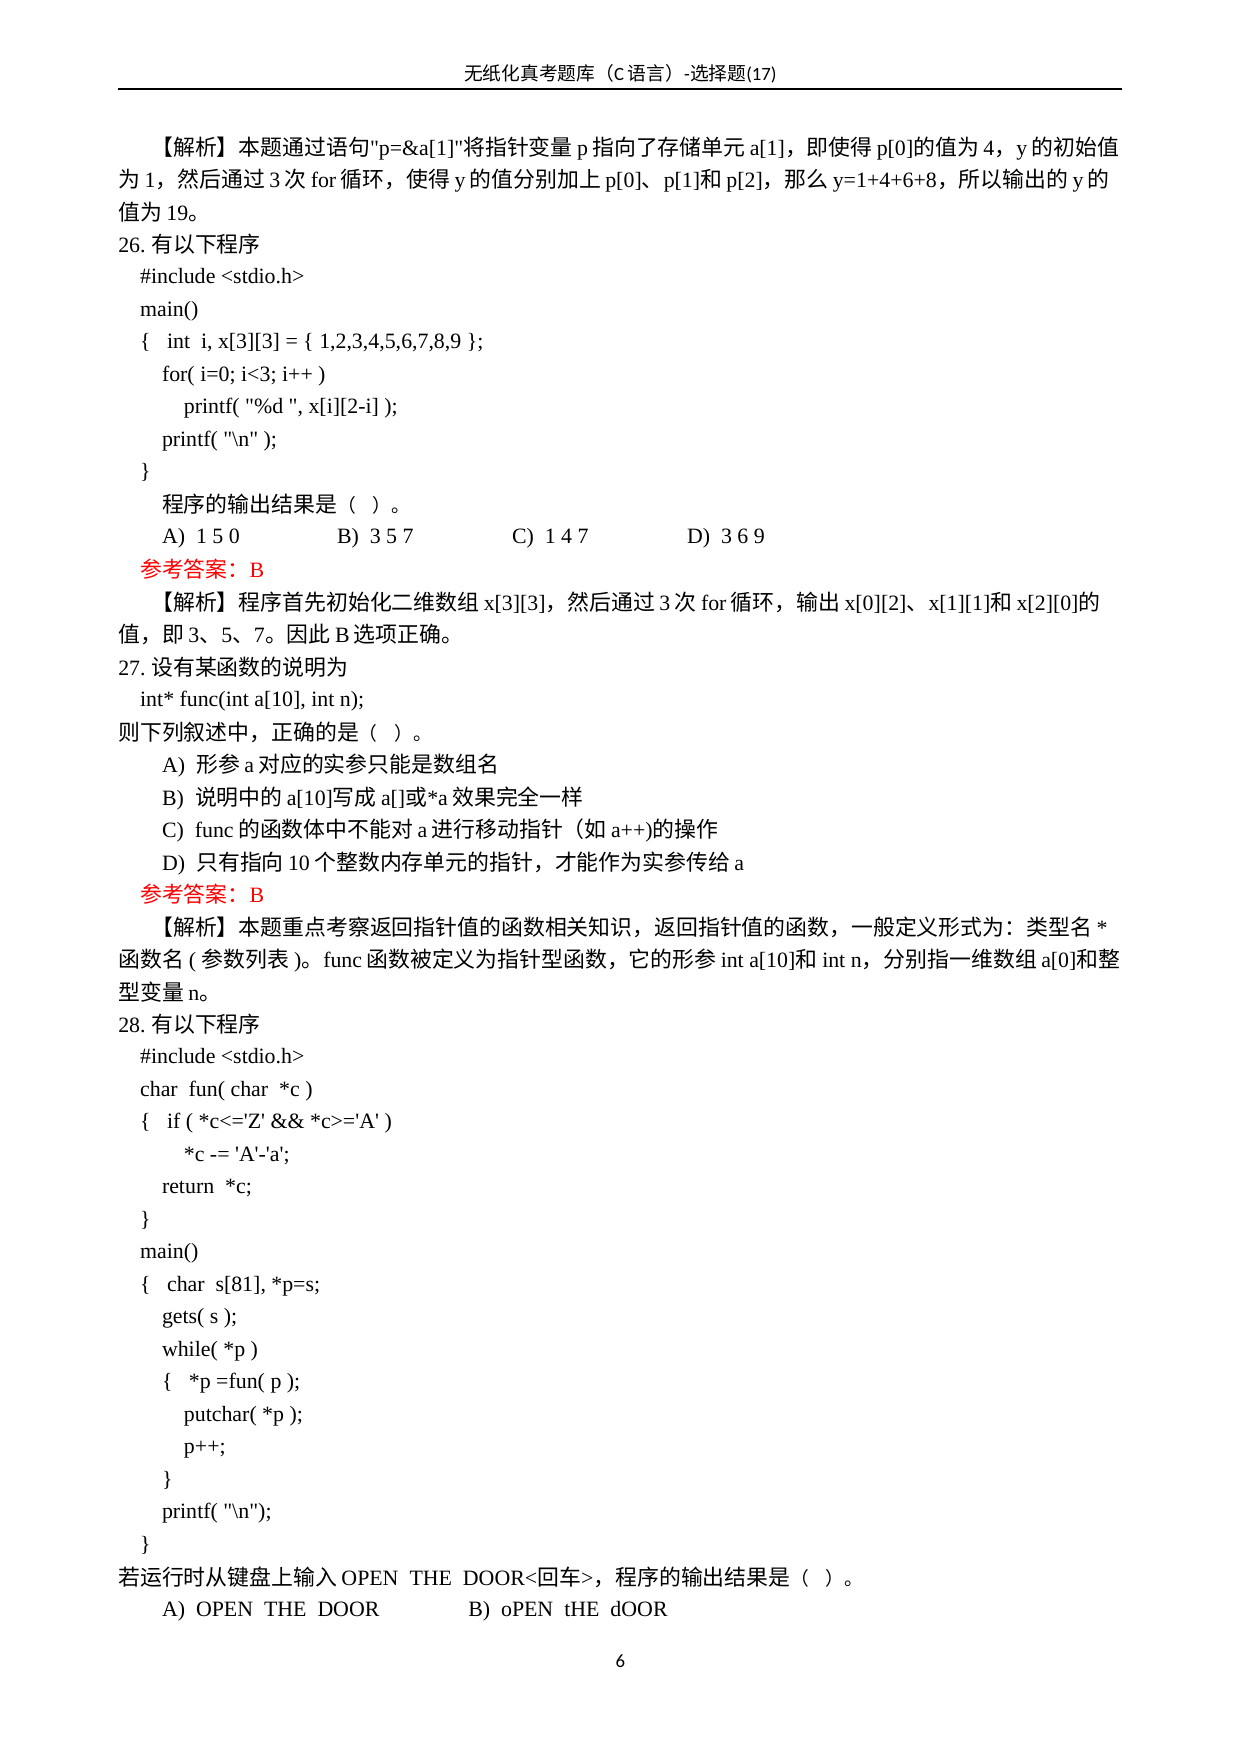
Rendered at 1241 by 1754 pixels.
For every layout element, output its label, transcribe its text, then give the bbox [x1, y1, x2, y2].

text 【解析】本题重点考察返回指针值的函数相关知识，返回指针值的函数，一般定义形式为：类型名 * 函数名 ( 参数列表 )。func函数被定义为指针型函数，它的形参int a[10]和 int n，分别指一维数组a[0]和整型变量n。 [118, 909, 1122, 1007]
text } [118, 454, 1122, 487]
text printf( "\n" ); [118, 422, 1122, 454]
text main() [118, 1234, 1122, 1267]
text while( *p ) [118, 1332, 1122, 1364]
text int* func(int a[10], int n); [118, 682, 1122, 714]
text 则下列叙述中，正确的是（ ）。 [118, 714, 1122, 747]
text { char s[81], *p=s; [118, 1267, 1122, 1299]
text for( i=0; i<3; i++ ) [118, 357, 1122, 389]
text char fun( char *c ) [118, 1072, 1122, 1104]
text printf( "\n"); [118, 1494, 1122, 1527]
text 程序的输出结果是（ ）。 [118, 487, 1122, 519]
text main() [118, 292, 1122, 324]
text #include <stdio.h> [118, 1039, 1122, 1072]
text D) 只有指向10个整数内存单元的指针，才能作为实参传给a [162, 844, 1122, 877]
text 26. 有以下程序 [118, 227, 1122, 259]
text A) OPEN THE DOOR B) oPEN tHE dOOR [118, 1592, 1122, 1624]
text #include <stdio.h> [118, 259, 1122, 292]
text } [118, 1527, 1122, 1559]
text printf( "%d ", x[i][2-i] ); [118, 389, 1122, 422]
text { int i, x[3][3] = { 1,2,3,4,5,6,7,8,9 }; [118, 324, 1122, 357]
text A) 形参a对应的实参只能是数组名 [162, 747, 1122, 779]
text } [118, 1462, 1122, 1494]
text 参考答案：B [118, 552, 1122, 584]
text C) func的函数体中不能对a进行移动指针（如a++)的操作 [162, 812, 1122, 844]
text 28. 有以下程序 [118, 1007, 1122, 1039]
text *c -= 'A'-'a'; [118, 1137, 1122, 1169]
text 参考答案：B [118, 877, 1122, 909]
text } [118, 1202, 1122, 1234]
text { *p =fun( p ); [118, 1364, 1122, 1397]
text putchar( *p ); [118, 1397, 1122, 1429]
text 【解析】本题通过语句"p=&a[1]"将指针变量p指向了存储单元a[1]，即使得p[0]的值为4，y的初始值为1，然后通过3次for循环，使得y的值分别加上p[0]、p[1]和p[2]，那么y=1+4+6+8，所以输出的y的值为19。 [118, 129, 1122, 227]
text A) 1 5 0 B) 3 5 7 C) 1 4 7 D) 3 6 9 [118, 519, 1122, 552]
text { if ( *c<='Z' && *c>='A' ) [118, 1104, 1122, 1137]
text 【解析】程序首先初始化二维数组x[3][3]，然后通过3次for循环，输出x[0][2]、x[1][1]和x[2][0]的值，即3、5、7。因此B选项正确。 [118, 584, 1122, 649]
text return *c; [118, 1169, 1122, 1202]
text B) 说明中的a[10]写成a[]或*a效果完全一样 [162, 779, 1122, 812]
text 27. 设有某函数的说明为 [118, 649, 1122, 682]
text 若运行时从键盘上输入OPEN THE DOOR<回车>，程序的输出结果是（ ）。 [118, 1559, 1122, 1592]
text p++; [118, 1429, 1122, 1462]
text gets( s ); [118, 1299, 1122, 1332]
